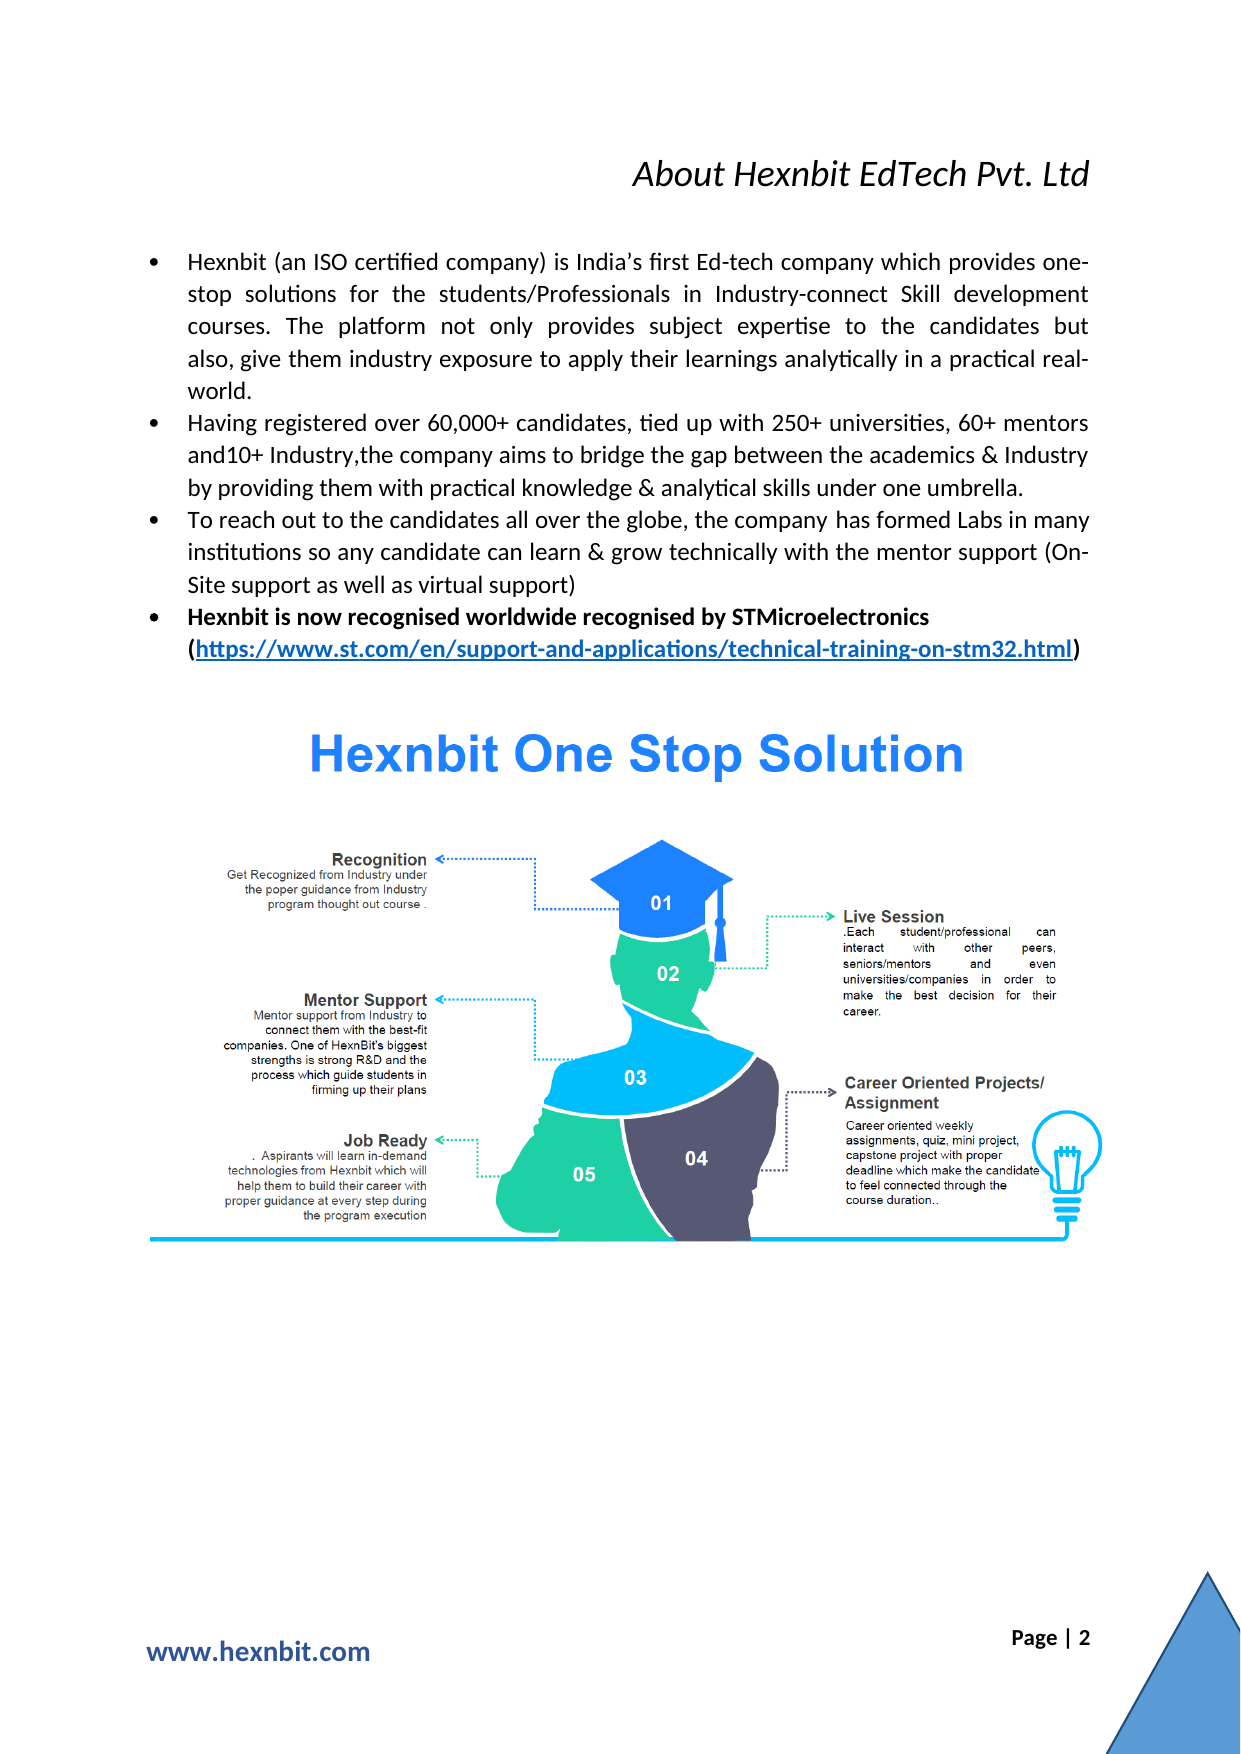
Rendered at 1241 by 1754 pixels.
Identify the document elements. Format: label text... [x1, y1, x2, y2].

picture [150, 712, 1108, 1259]
list Having registered over 60,000+ candidates, tied up with 250+ universities, 60+ mentors and10+ Industry,the company aims to bridge the gap between the academics & Industry by providing them with practical knowledge & analytical skills under one umbrella. [150, 407, 1090, 502]
text About Hexnbit EdTech Pvt. Ltd [150, 150, 1090, 196]
list To reach out to the candidates all over the globe, the company has formed Labs in many institutions so any candidate can learn & grow technically with the mentor support (On-Site support as well as virtual support) [150, 504, 1090, 599]
list Hexnbit is now recognised worldwide recognised by STMicroelectronics (https://www.st.com/en/support-and-applications/technical-training-on-stm32.html) [150, 601, 1090, 664]
list Hexnbit (an ISO certified company) is India’s first Ed-tech company which provides one-stop solutions for the students/Professionals in Industry-connect Skill development courses. The platform not only provides subject expertise to the candidates but also, give them industry exposure to apply their learnings analytically in a practical real-world. [150, 246, 1090, 406]
